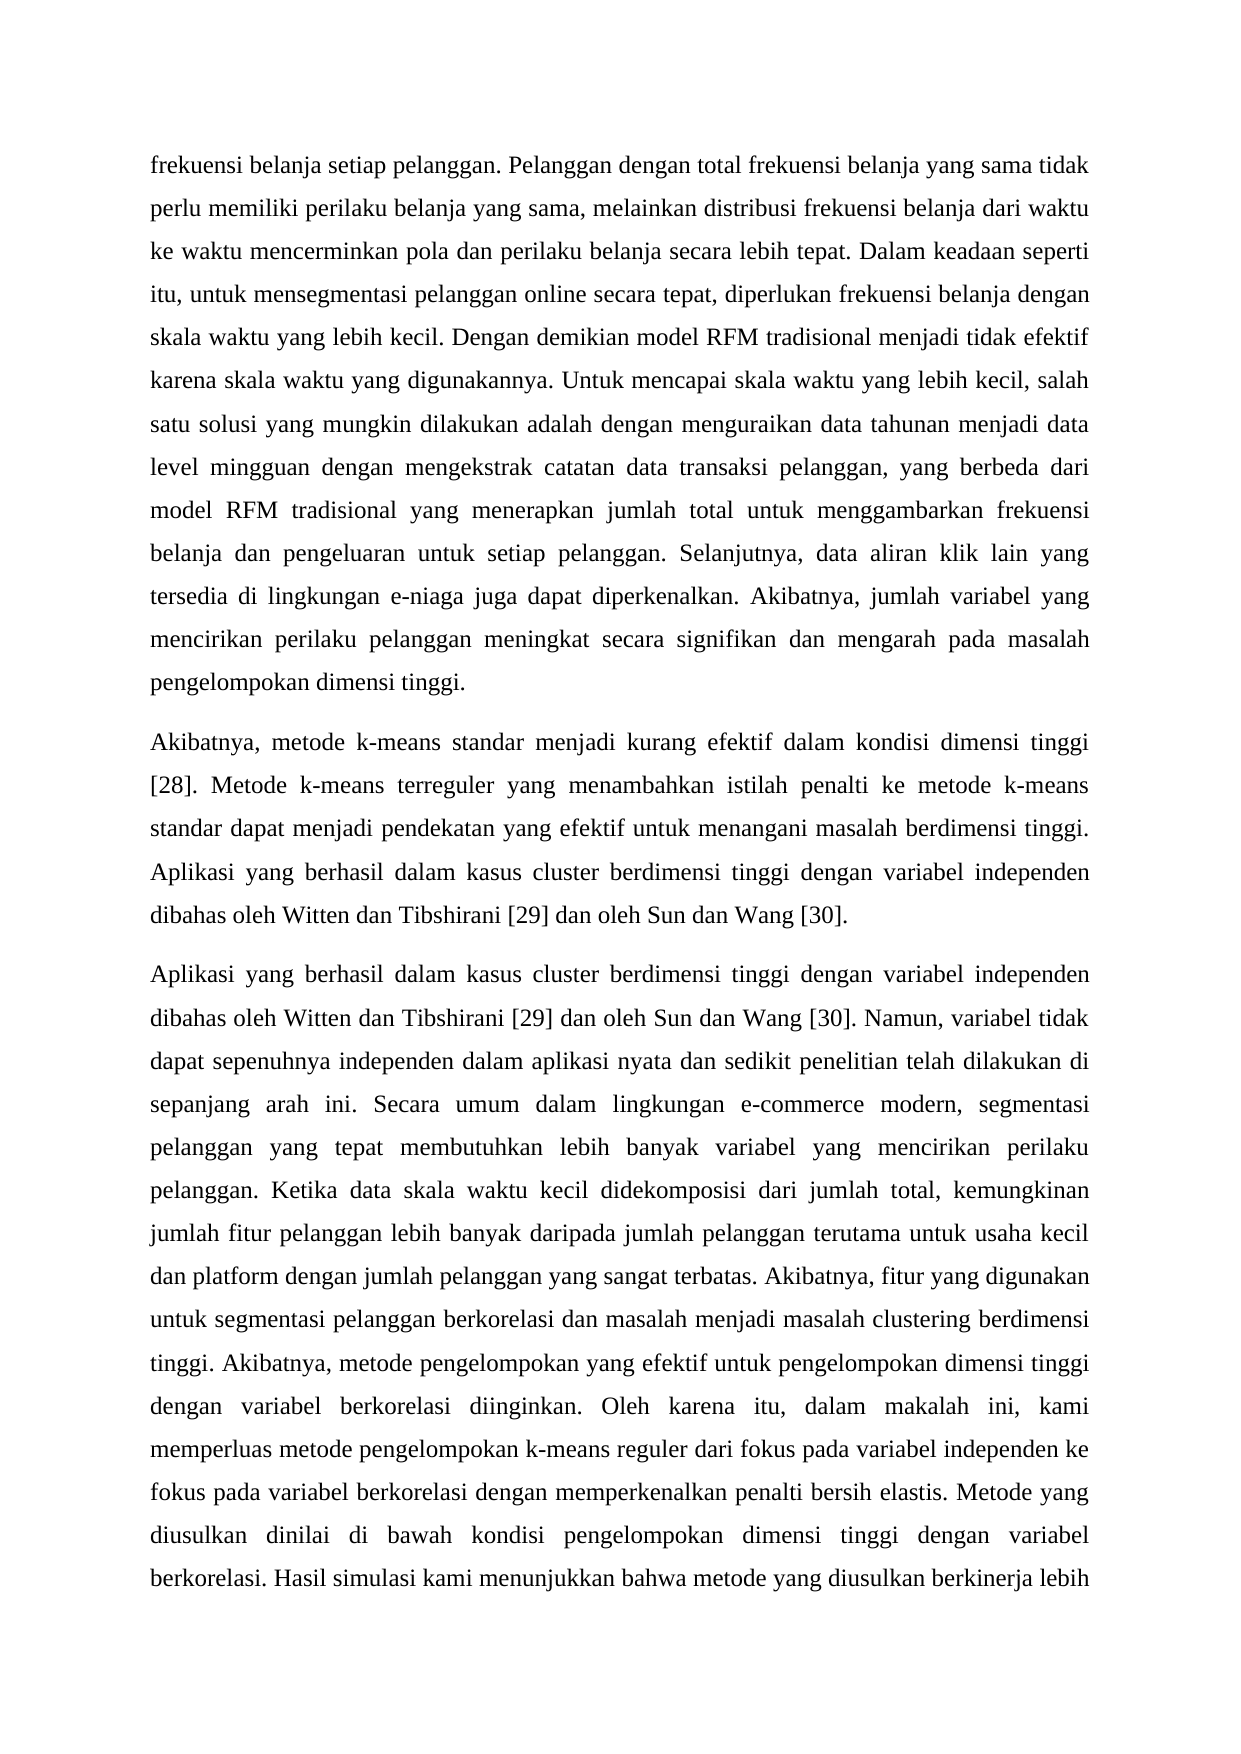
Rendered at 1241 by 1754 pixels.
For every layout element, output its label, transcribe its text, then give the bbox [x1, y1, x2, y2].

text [150, 959, 1090, 1592]
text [150, 150, 1090, 696]
text Akibatnya, metode k-means standar menjadi kurang efektif dalam kondisi dimensi tinggi [28]. Metode k-means terreguler yang menambahkan istilah penalti ke metode k-means standar dapat menjadi pendekatan yang efektif untuk menangani masalah berdimensi tinggi. Aplikasi yang berhasil dalam kasus cluster berdimensi tinggi dengan variabel independen dibahas oleh Witten dan Tibshirani [29] dan oleh Sun dan Wang [30]. [150, 727, 1090, 928]
